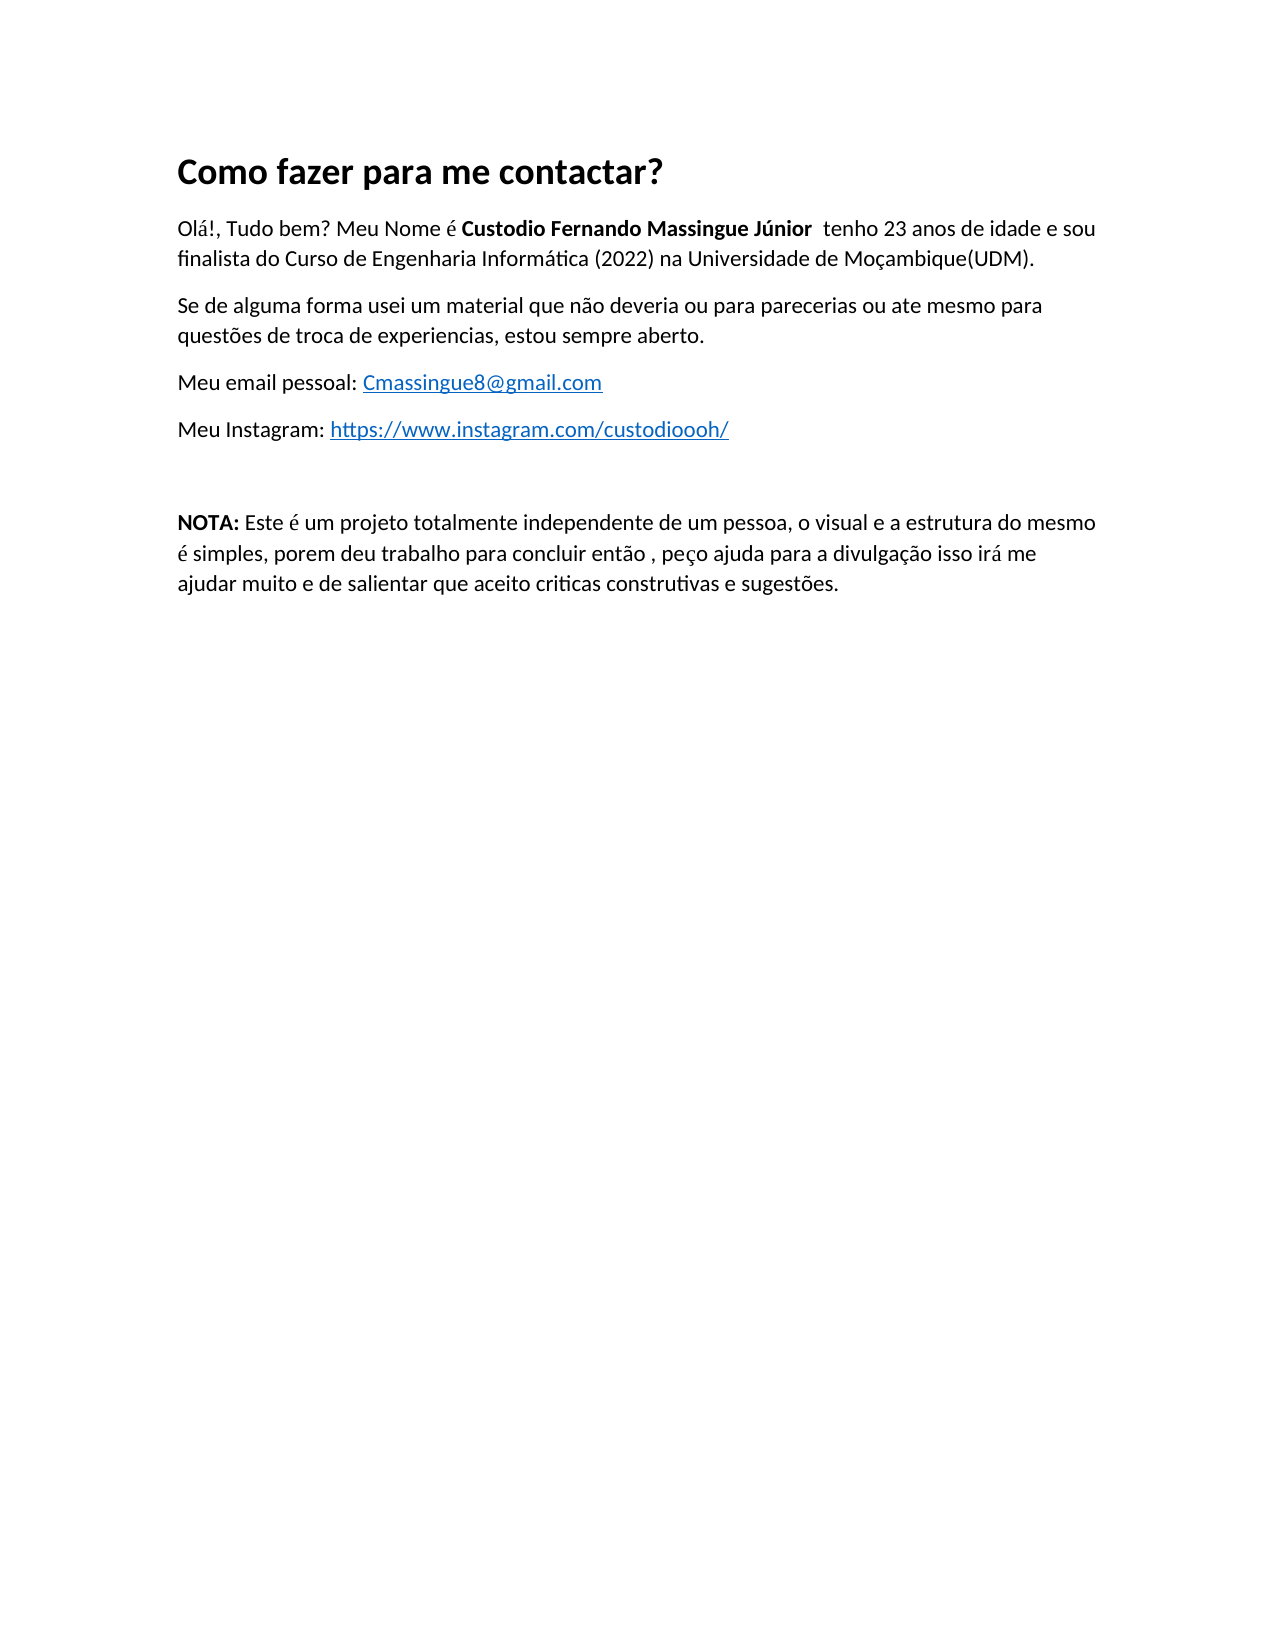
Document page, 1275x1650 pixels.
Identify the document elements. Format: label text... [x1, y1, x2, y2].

text NOTA: Este é um projeto totalmente independente de um pessoa, o visual e a estrutura do mesmo é simples, porem deu trabalho para concluir então , peço ajuda para a divulgação isso irá me ajudar muito e de salientar que aceito criticas construtivas e sugestões. [177, 508, 1098, 597]
text Meu email pessoal: Cmassingue8@gmail.com [177, 368, 1098, 396]
text Como fazer para me contactar? [177, 148, 1098, 193]
text Olá!, Tudo bem? Meu Nome é Custodio Fernando Massingue Júnior tenho 23 anos de idade e sou finalista do Curso de Engenharia Informática (2022) na Universidade de Moçambique(UDM). [177, 214, 1098, 272]
text Se de alguma forma usei um material que não deveria ou para parecerias ou ate mesmo para questões de troca de experiencias, estou sempre aberto. [177, 291, 1098, 349]
text Meu Instagram: https://www.instagram.com/custodioooh/ [177, 415, 1098, 443]
